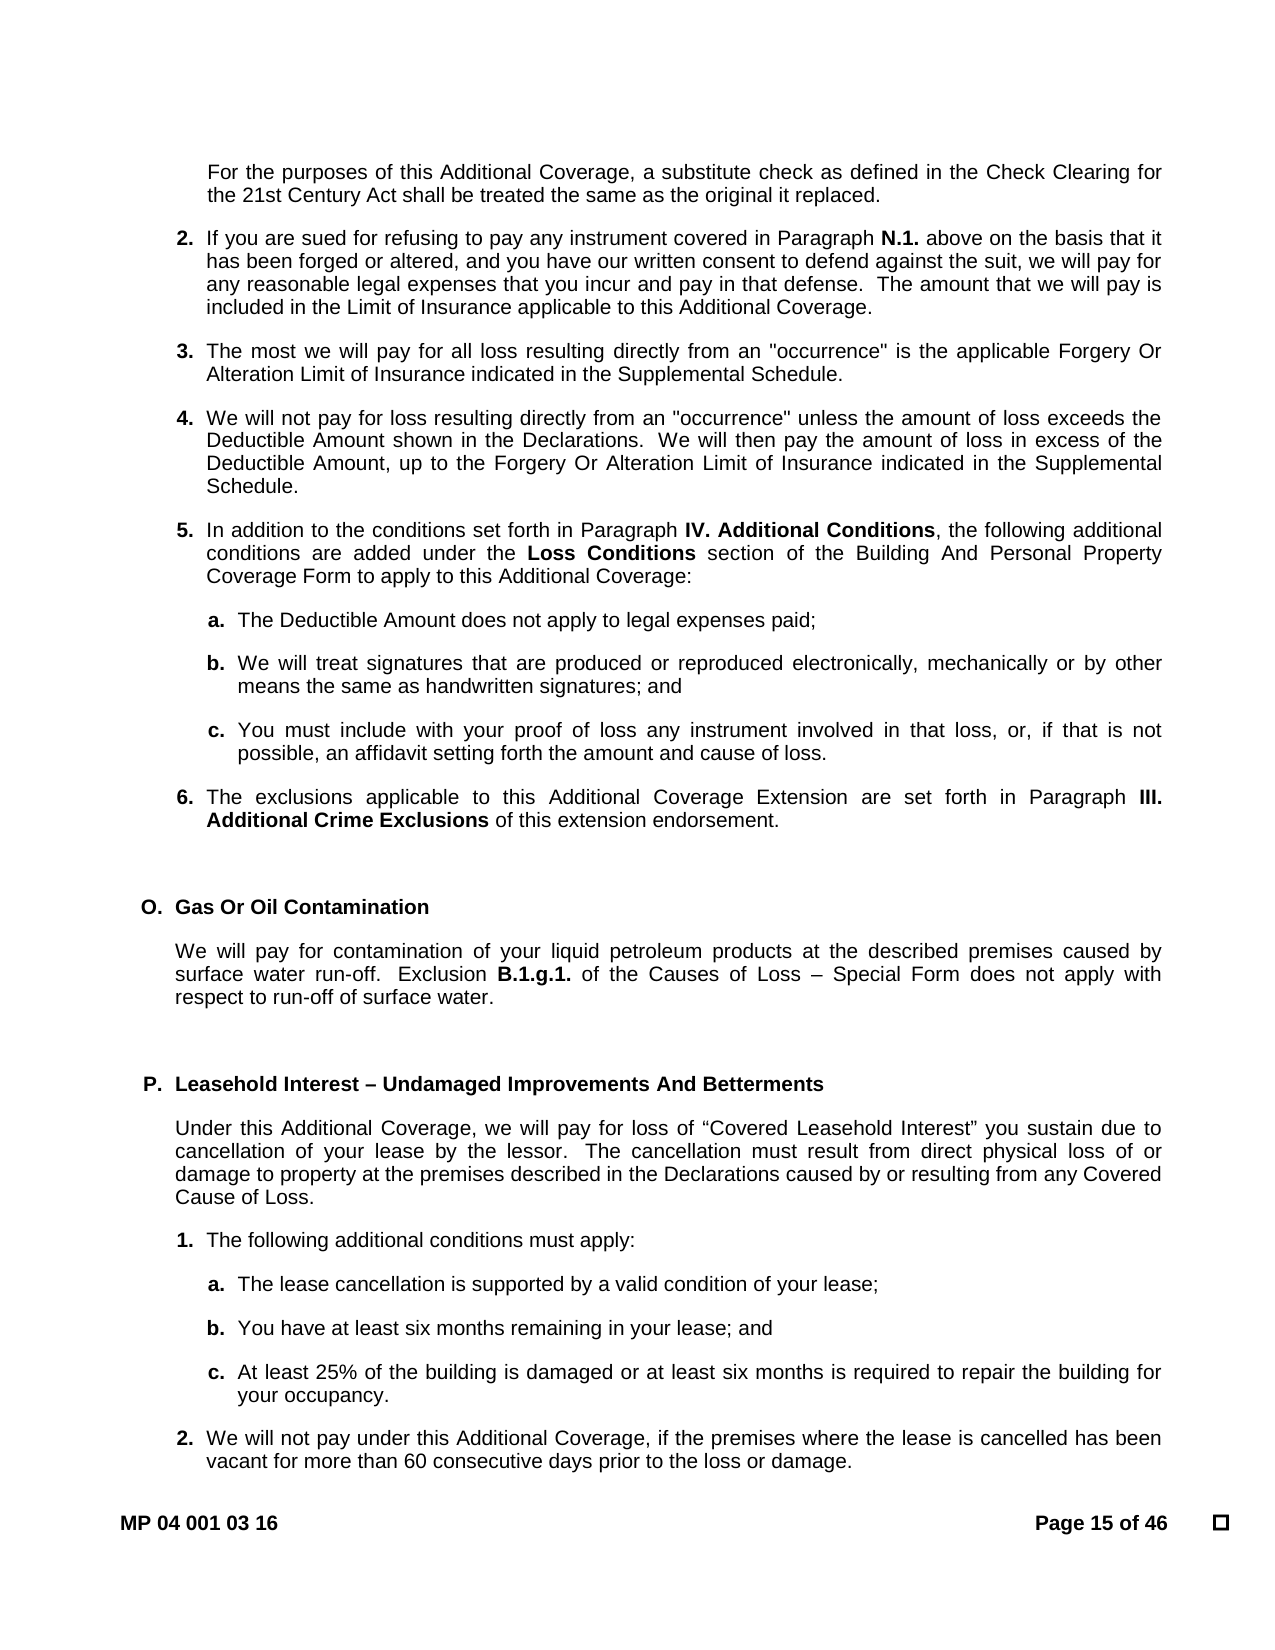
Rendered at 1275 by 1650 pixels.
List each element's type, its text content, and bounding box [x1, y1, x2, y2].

text O. Gas Or Oil Contamination [112, 896, 1162, 919]
text 1. The following additional conditions must apply: [112, 1229, 1162, 1252]
text a. The Deductible Amount does not apply to legal expenses paid; [112, 609, 1162, 632]
text a. The lease cancellation is supported by a valid condition of your lease; [112, 1273, 1162, 1296]
text For the purposes of this Additional Coverage, a substitute check as defined in the Check Clearing for the 21st Century Act shall be treated the same as the original it replaced. [207, 161, 1162, 207]
text 6. The exclusions applicable to this Additional Coverage Extension are set forth in Paragraph III. Additional Crime Exclusions of this extension endorsement. [112, 786, 1162, 832]
text P. Leasehold Interest – Undamaged Improvements And Betterments [112, 1073, 1162, 1096]
text Under this Additional Coverage, we will pay for loss of “Covered Leasehold Interest” you sustain due to cancellation of your lease by the lessor. The cancellation must result from direct physical loss of or damage to property at the premises described in the Declarations caused by or resulting from any Covered Cause of Loss. [175, 1117, 1162, 1209]
text b. You have at least six months remaining in your lease; and [112, 1317, 1162, 1340]
text 5. In addition to the conditions set forth in Paragraph IV. Additional Conditions, the following additional conditions are added under the Loss Conditions section of the Building And Personal Property Coverage Form to apply to this Additional Coverage: [112, 519, 1162, 588]
text 3. The most we will pay for all loss resulting directly from an "occurrence" is the applicable Forgery Or Alteration Limit of Insurance indicated in the Supplemental Schedule. [112, 340, 1162, 386]
text 2. We will not pay under this Additional Coverage, if the premises where the lease is cancelled has been vacant for more than 60 consecutive days prior to the loss or damage. [112, 1427, 1162, 1473]
text 2. If you are sued for refusing to pay any instrument covered in Paragraph N.1. above on the basis that it has been forged or altered, and you have our written consent to defend against the suit, we will pay for any reasonable legal expenses that you incur and pay in that defense. The amount that we will pay is included in the Limit of Insurance applicable to this Additional Coverage. [112, 227, 1162, 319]
text c. You must include with your proof of loss any instrument involved in that loss, or, if that is not possible, an affidavit setting forth the amount and cause of loss. [112, 719, 1162, 765]
text We will pay for contamination of your liquid petroleum products at the described premises caused by surface water run-off. Exclusion B.1.g.1. of the Causes of Loss – Special Form does not apply with respect to run-off of surface water. [175, 940, 1162, 1009]
text 4. We will not pay for loss resulting directly from an "occurrence" unless the amount of loss exceeds the Deductible Amount shown in the Declarations. We will then pay the amount of loss in excess of the Deductible Amount, up to the Forgery Or Alteration Limit of Insurance indicated in the Supplemental Schedule. [112, 407, 1162, 498]
text b. We will treat signatures that are produced or reproduced electronically, mechanically or by other means the same as handwritten signatures; and [112, 652, 1162, 698]
text c. At least 25% of the building is damaged or at least six months is required to repair the building for your occupancy. [112, 1361, 1162, 1407]
